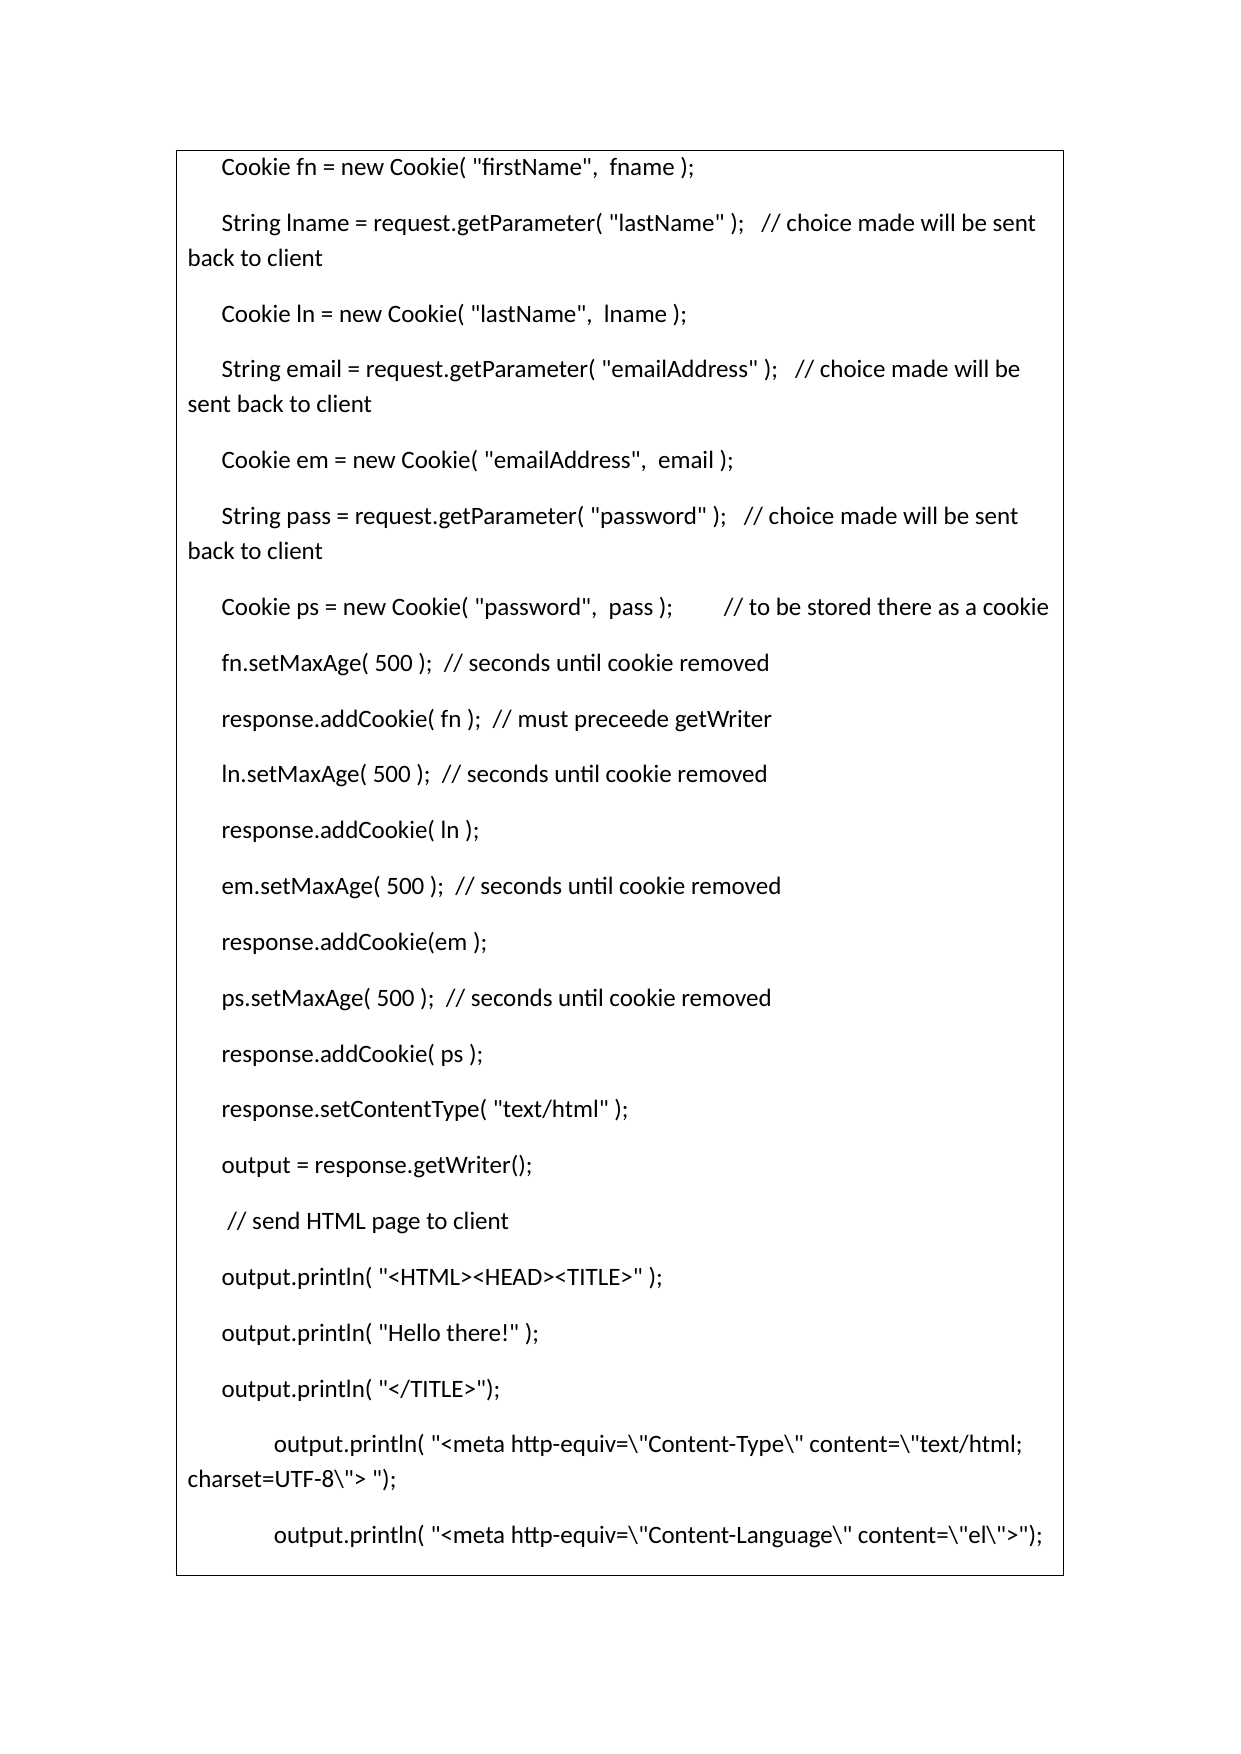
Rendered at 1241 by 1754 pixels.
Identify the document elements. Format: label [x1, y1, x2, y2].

table_header [177, 151, 1063, 1574]
